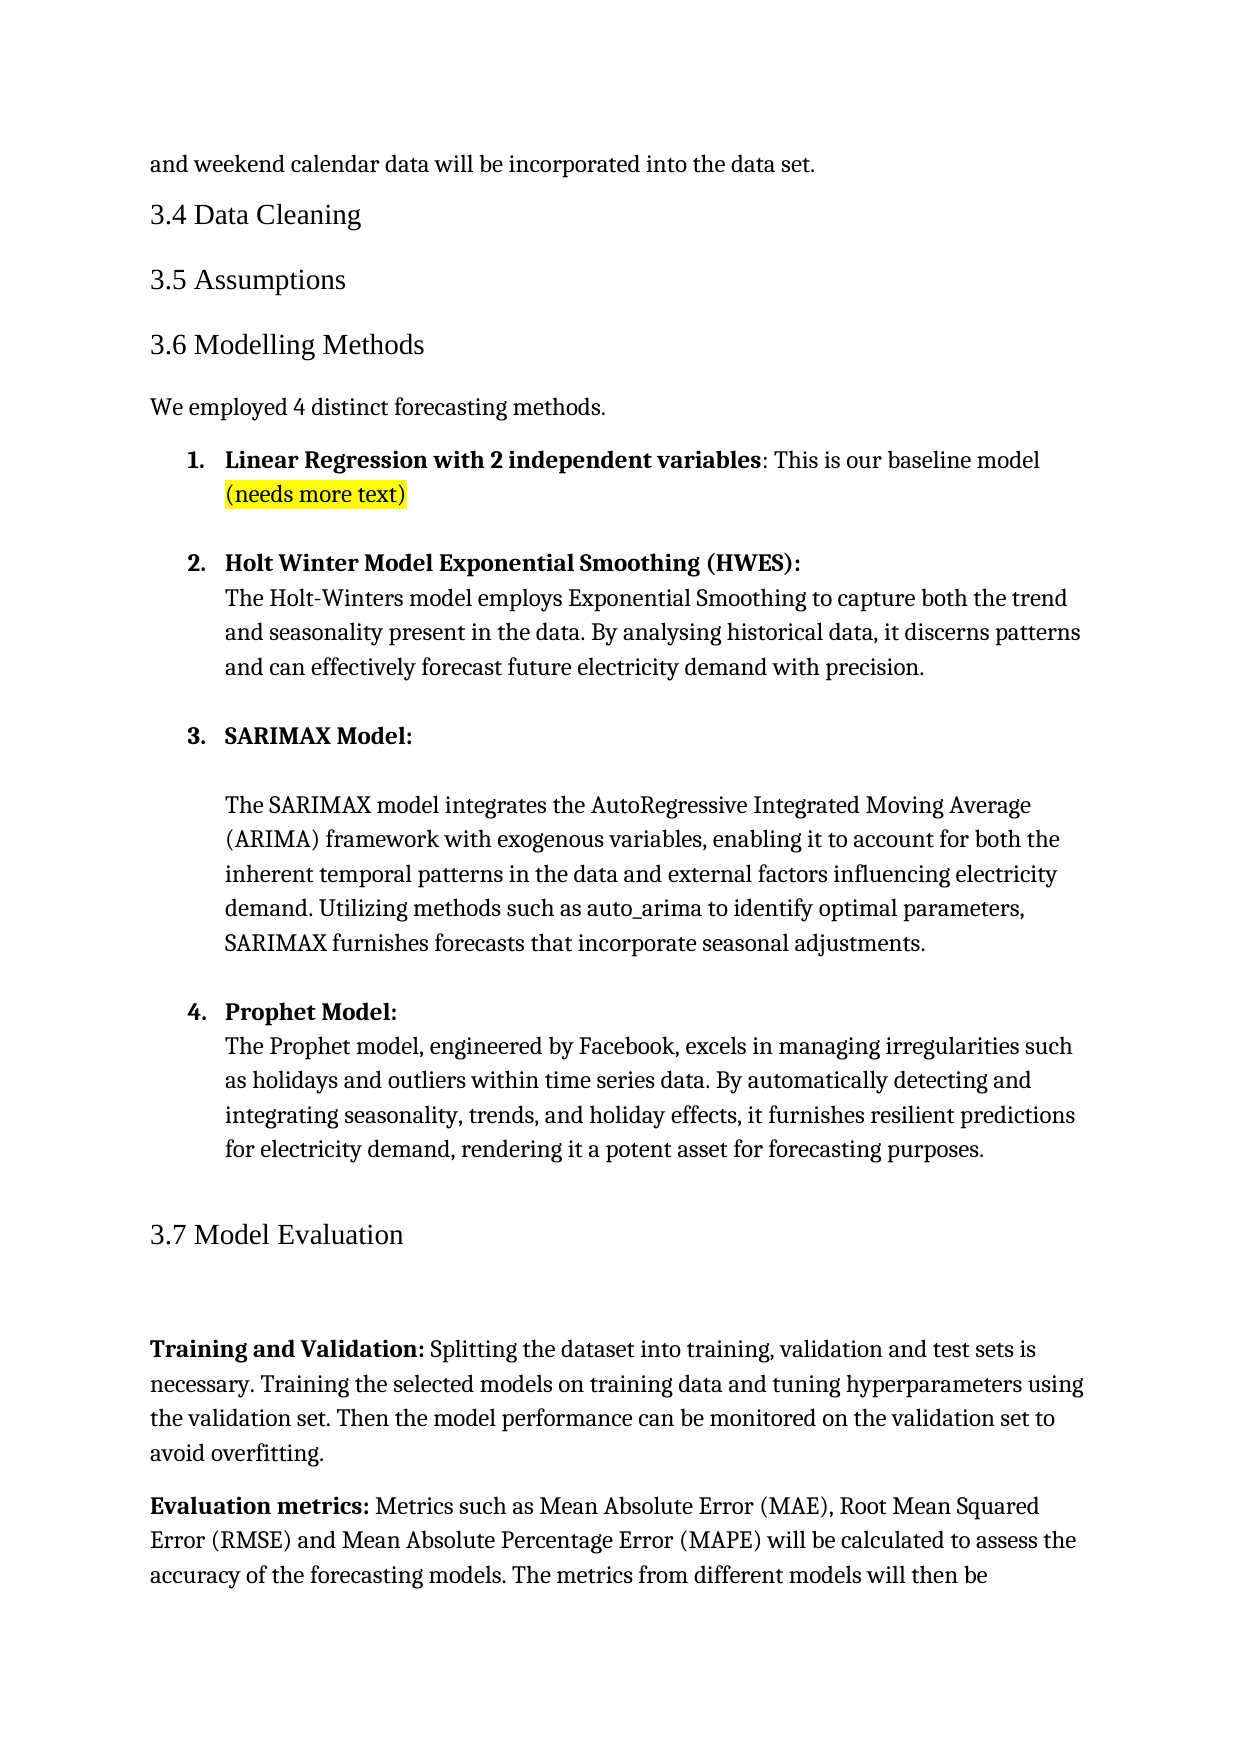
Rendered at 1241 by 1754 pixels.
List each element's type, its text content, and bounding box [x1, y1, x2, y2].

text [150, 1492, 1090, 1590]
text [150, 150, 1090, 179]
list Prophet Model: [187, 997, 1090, 1026]
text We employed 4 distinct forecasting methods. [150, 393, 1090, 421]
subtitle 3.7 Model Evaluation [150, 1217, 1090, 1250]
subtitle 3.4 Data Cleaning [150, 197, 1090, 231]
list Holt Winter Model Exponential Smoothing (HWES): The Holt-Winters model employs Exponential Smoothing to capture both the trend and seasonality present in the data. By analysing historical data, it discerns patterns and can effectively forecast future electricity demand with precision. [187, 549, 1090, 716]
list SARIMAX Model: [187, 722, 1090, 750]
list Linear Regression with 2 independent variables: This is our baseline model (needs more text) [187, 446, 1090, 543]
list The Prophet model, engineered by Facebook, excels in managing irregularities such as holidays and outliers within time series data. By automatically detecting and integrating seasonality, trends, and holiday effects, it furnishes resilient predictions for electricity demand, rendering it a potent asset for forecasting purposes. [225, 1032, 1090, 1164]
subtitle 3.5 Assumptions [150, 262, 1090, 296]
text Training and Validation: Splitting the dataset into training, validation and test sets is necessary. Training the selected models on training data and tuning hyperparameters using the validation set. Then the model performance can be monitored on the validation set to avoid overfitting. [150, 1335, 1090, 1467]
subtitle 3.6 Modelling Methods [150, 327, 1090, 361]
list The SARIMAX model integrates the AutoRegressive Integrated Moving Average (ARIMA) framework with exogenous variables, enabling it to account for both the inherent temporal patterns in the data and external factors influencing electricity demand. Utilizing methods such as auto_arima to identify optimal parameters, SARIMAX furnishes forecasts that incorporate seasonal adjustments. [225, 791, 1090, 957]
